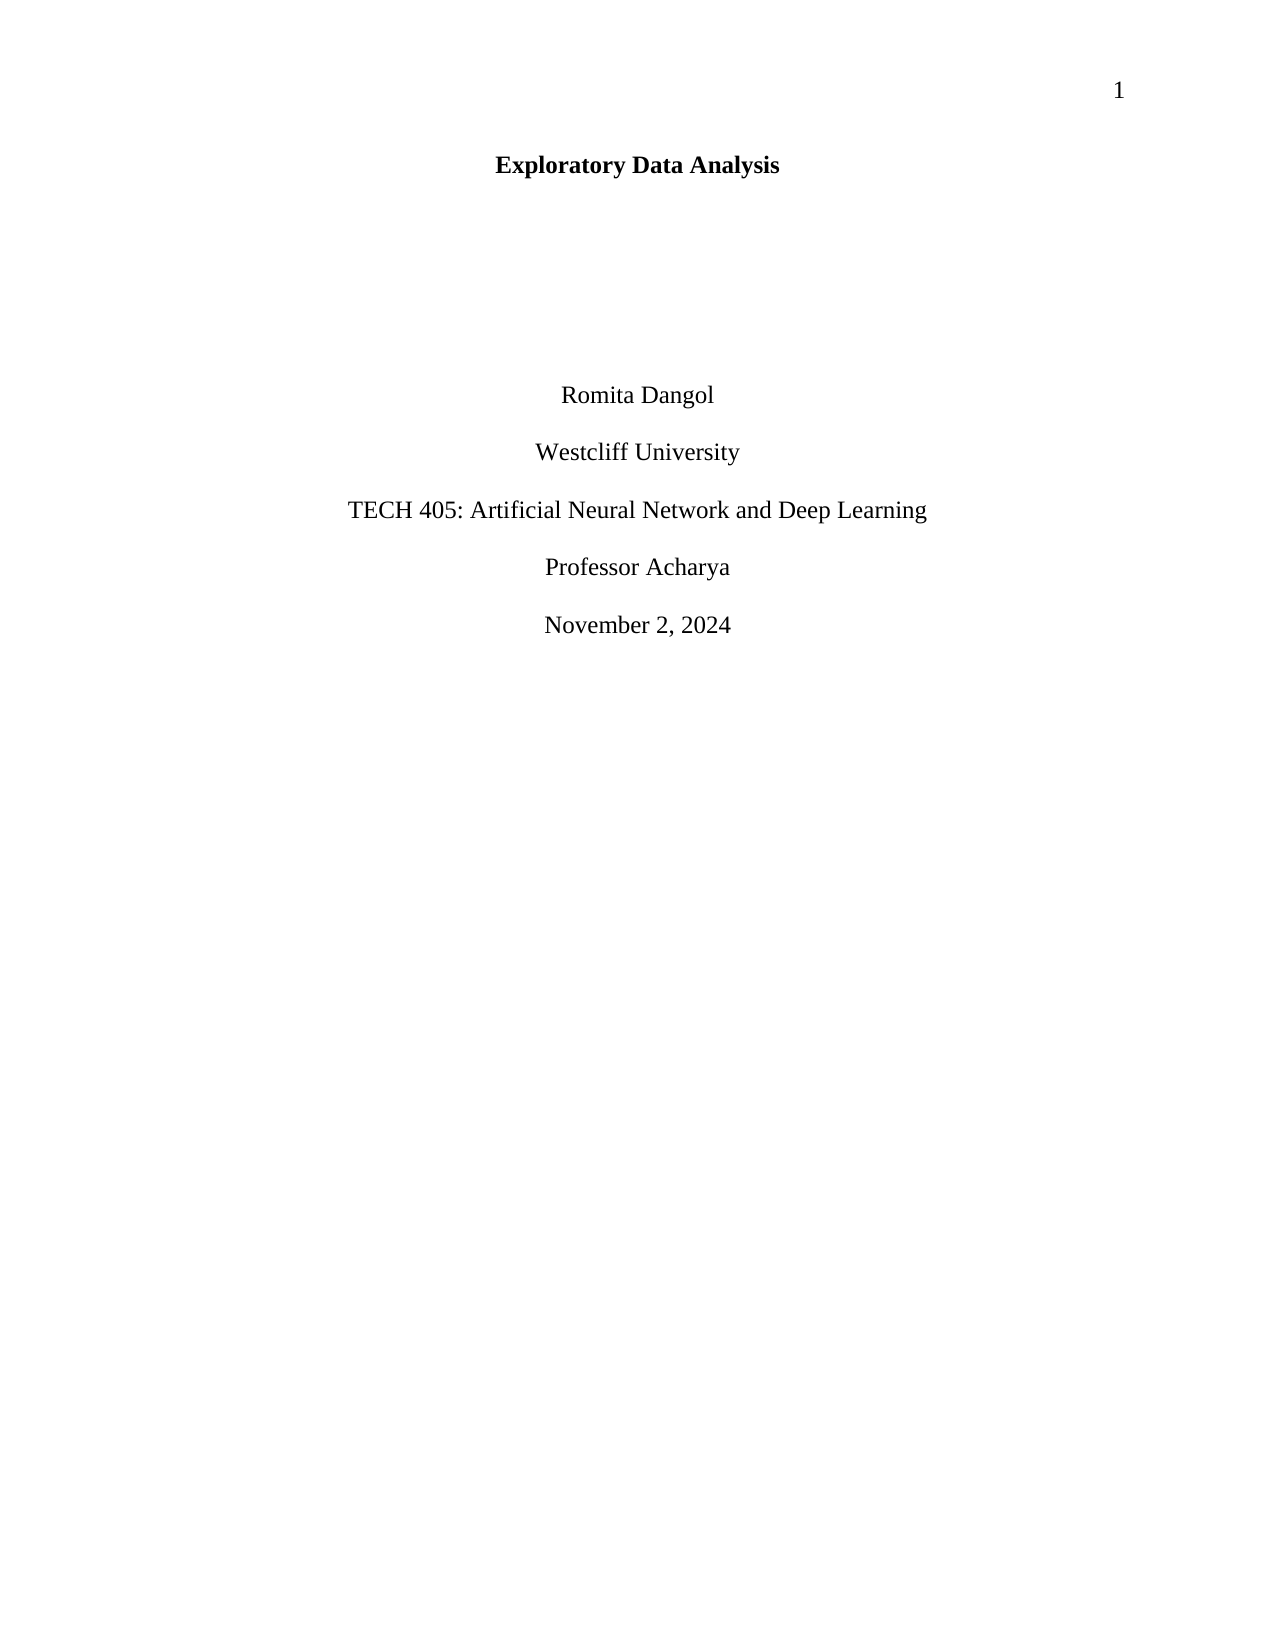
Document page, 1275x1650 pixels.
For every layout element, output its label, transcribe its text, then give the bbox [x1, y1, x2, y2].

text Professor Acharya [150, 552, 1125, 581]
text November 2, 2024 [150, 610, 1125, 639]
text TECH 405: Artificial Neural Network and Deep Learning [150, 495, 1125, 524]
text Romita Dangol [150, 380, 1125, 409]
text Westcliff University [150, 437, 1125, 466]
text Exploratory Data Analysis [150, 150, 1125, 179]
